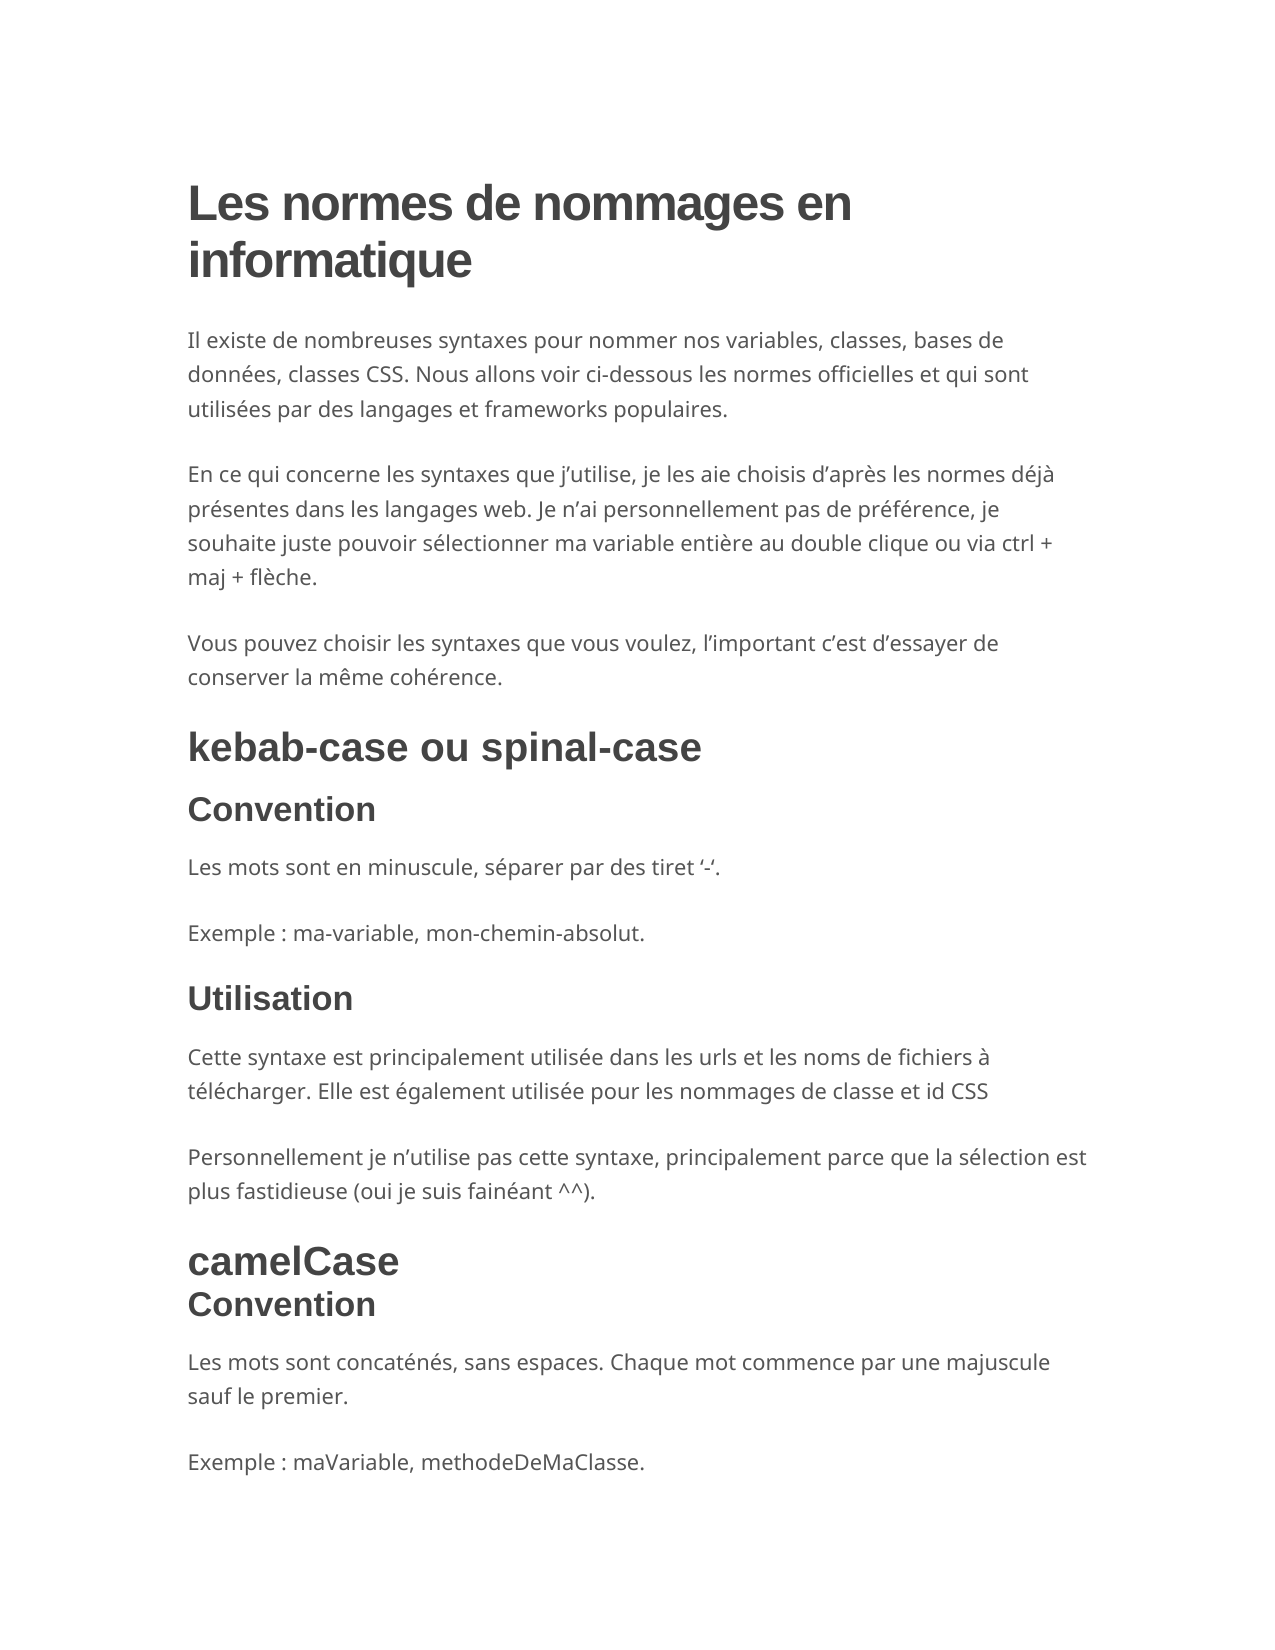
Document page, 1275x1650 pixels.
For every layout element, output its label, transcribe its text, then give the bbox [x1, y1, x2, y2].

text Les normes de nommages en informatique [187, 173, 1087, 288]
text Cette syntaxe est principalement utilisée dans les urls et les noms de fichiers à télécharger. Elle est également utilisée pour les nommages de classe et id CSS [187, 1037, 1087, 1106]
text camelCase [187, 1237, 1087, 1284]
text En ce qui concerne les syntaxes que j’utilise, je les aie choisis d’après les normes déjà présentes dans les langages web. Je n’ai personnellement pas de préférence, je souhaite juste pouvoir sélectionner ma variable entière au double clique ou via ctrl + maj + flèche. [187, 455, 1087, 592]
text Exemple : maVariable, methodeDeMaClasse. [187, 1442, 1087, 1476]
text Convention [187, 789, 1087, 828]
text Vous pouvez choisir les syntaxes que vous voulez, l’important c’est d’essayer de conserver la même cohérence. [187, 623, 1087, 692]
text Convention [187, 1284, 1087, 1323]
text kebab-case ou spinal-case [187, 723, 1087, 770]
text Les mots sont en minuscule, séparer par des tiret ‘-‘. [187, 847, 1087, 882]
text Il existe de nombreuses syntaxes pour nommer nos variables, classes, bases de données, classes CSS. Nous allons voir ci-dessous les normes officielles et qui sont utilisées par des langages et frameworks populaires. [187, 320, 1087, 423]
text Exemple : ma-variable, mon-chemin-absolut. [187, 913, 1087, 947]
text Les mots sont concaténés, sans espaces. Chaque mot commence par une majuscule sauf le premier. [187, 1342, 1087, 1411]
text Utilisation [187, 978, 1087, 1018]
text Personnellement je n’utilise pas cette syntaxe, principalement parce que la sélection est plus fastidieuse (oui je suis fainéant ^^). [187, 1137, 1087, 1206]
